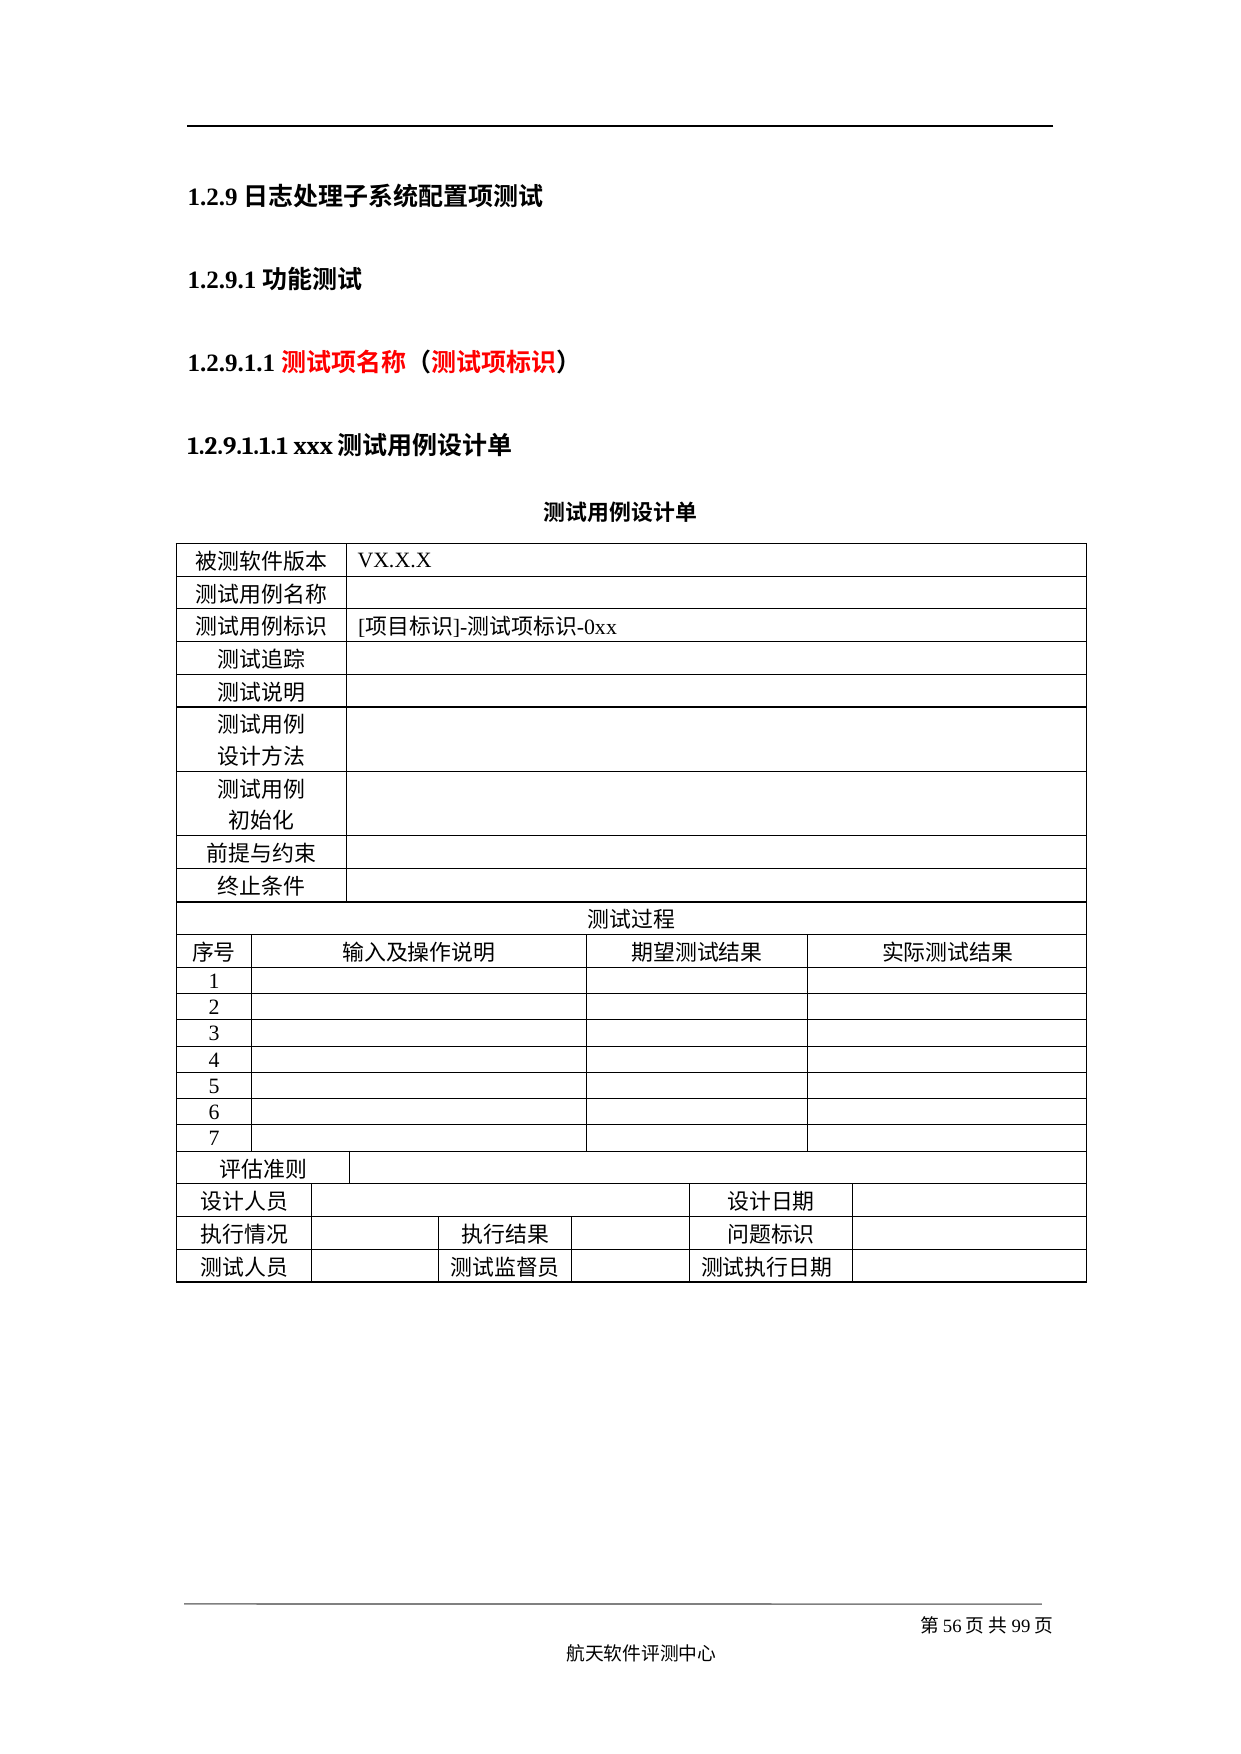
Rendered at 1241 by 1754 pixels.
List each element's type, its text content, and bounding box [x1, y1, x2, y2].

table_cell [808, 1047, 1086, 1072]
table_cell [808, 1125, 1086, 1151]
subtitle xxx测试用例设计单 [187, 411, 1053, 476]
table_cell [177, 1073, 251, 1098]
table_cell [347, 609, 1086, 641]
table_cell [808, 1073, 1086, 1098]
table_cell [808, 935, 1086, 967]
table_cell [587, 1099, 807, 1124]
subtitle 测试项名称（测试项标识） [187, 328, 1053, 393]
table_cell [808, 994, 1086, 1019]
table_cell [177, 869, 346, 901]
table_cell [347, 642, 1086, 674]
text 测试用例设计单 [187, 494, 1053, 527]
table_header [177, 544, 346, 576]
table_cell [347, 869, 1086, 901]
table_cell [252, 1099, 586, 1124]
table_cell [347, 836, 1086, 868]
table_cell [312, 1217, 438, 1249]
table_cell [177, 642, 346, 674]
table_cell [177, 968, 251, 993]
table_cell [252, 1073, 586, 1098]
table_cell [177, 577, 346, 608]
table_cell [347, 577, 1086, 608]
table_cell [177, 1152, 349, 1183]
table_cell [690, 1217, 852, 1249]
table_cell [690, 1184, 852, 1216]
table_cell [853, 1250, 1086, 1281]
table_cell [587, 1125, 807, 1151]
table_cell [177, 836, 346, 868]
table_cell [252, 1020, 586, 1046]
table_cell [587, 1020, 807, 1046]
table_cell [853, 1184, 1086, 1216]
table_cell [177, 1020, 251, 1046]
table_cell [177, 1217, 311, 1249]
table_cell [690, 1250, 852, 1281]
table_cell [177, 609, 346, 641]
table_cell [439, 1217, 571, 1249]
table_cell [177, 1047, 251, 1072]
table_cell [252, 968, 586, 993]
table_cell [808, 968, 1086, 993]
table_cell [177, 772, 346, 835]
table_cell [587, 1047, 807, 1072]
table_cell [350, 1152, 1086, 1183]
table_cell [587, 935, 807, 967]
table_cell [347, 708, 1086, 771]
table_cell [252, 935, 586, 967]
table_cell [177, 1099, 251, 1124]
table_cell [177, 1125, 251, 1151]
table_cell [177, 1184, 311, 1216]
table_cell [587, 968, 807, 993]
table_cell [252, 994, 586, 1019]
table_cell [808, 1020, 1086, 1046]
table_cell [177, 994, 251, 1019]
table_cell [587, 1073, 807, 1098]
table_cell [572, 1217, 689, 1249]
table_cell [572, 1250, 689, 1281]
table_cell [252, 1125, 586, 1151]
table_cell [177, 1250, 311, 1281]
subtitle 日志处理子系统配置项测试 [187, 162, 1053, 227]
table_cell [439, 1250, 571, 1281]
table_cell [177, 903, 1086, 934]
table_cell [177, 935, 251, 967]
subtitle 功能测试 [187, 245, 1053, 310]
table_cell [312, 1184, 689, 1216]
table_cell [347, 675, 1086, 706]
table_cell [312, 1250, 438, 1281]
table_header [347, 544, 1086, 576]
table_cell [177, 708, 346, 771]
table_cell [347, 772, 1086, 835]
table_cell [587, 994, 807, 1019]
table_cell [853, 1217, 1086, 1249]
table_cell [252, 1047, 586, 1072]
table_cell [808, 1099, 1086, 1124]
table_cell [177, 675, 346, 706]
